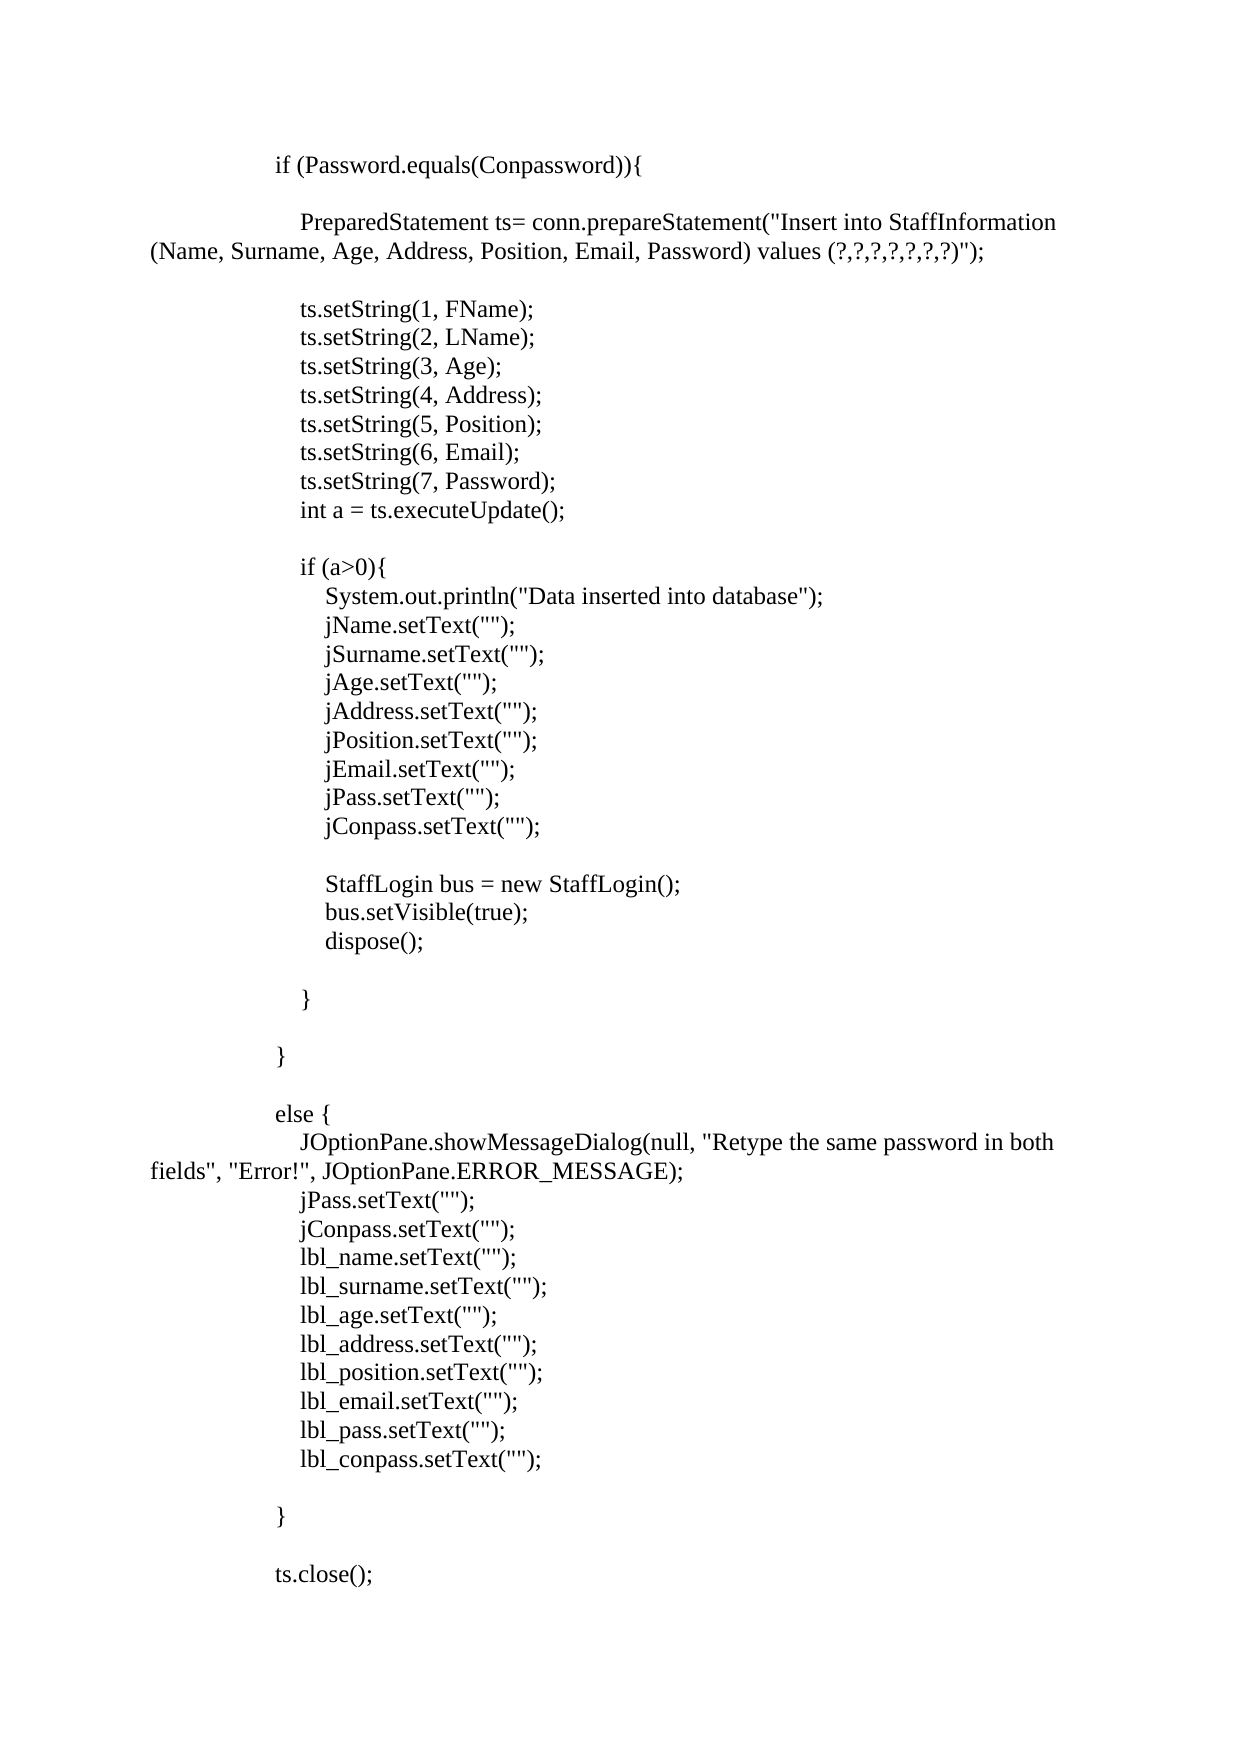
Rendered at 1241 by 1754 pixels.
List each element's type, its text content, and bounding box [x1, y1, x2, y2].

text jName.setText(""); [150, 610, 1090, 639]
text lbl_conpass.setText(""); [150, 1444, 1090, 1472]
text StaffLogin bus = new StaffLogin(); [150, 869, 1090, 897]
text } [150, 1041, 1090, 1070]
text lbl_email.setText(""); [150, 1386, 1090, 1415]
text if (Password.equals(Conpassword)){ [150, 150, 1090, 179]
text jConpass.setText(""); [150, 1214, 1090, 1242]
text ts.setString(3, Age); [150, 351, 1090, 380]
text lbl_surname.setText(""); [150, 1271, 1090, 1300]
text jAddress.setText(""); [150, 696, 1090, 725]
text ts.close(); [150, 1559, 1090, 1587]
text ts.setString(6, Email); [150, 437, 1090, 466]
text PreparedStatement ts= conn.prepareStatement("Insert into StaffInformation (Name, Surname, Age, Address, Position, Email, Password) values (?,?,?,?,?,?,?)"); [150, 207, 1090, 265]
text lbl_pass.setText(""); [150, 1415, 1090, 1444]
text lbl_age.setText(""); [150, 1300, 1090, 1329]
text jPosition.setText(""); [150, 725, 1090, 754]
text jEmail.setText(""); [150, 754, 1090, 782]
text else { [150, 1099, 1090, 1127]
text jPass.setText(""); [150, 1185, 1090, 1214]
text bus.setVisible(true); [150, 897, 1090, 926]
text ts.setString(4, Address); [150, 380, 1090, 409]
text lbl_name.setText(""); [150, 1242, 1090, 1271]
text lbl_position.setText(""); [150, 1357, 1090, 1386]
text jConpass.setText(""); [150, 811, 1090, 840]
text lbl_address.setText(""); [150, 1329, 1090, 1357]
text jSurname.setText(""); [150, 639, 1090, 667]
text ts.setString(5, Position); [150, 409, 1090, 437]
text dispose(); [150, 926, 1090, 955]
text JOptionPane.showMessageDialog(null, "Retype the same password in both fields", "Error!", JOptionPane.ERROR_MESSAGE); [150, 1127, 1090, 1185]
text } [150, 1501, 1090, 1530]
text int a = ts.executeUpdate(); [150, 495, 1090, 524]
text System.out.println("Data inserted into database"); [150, 581, 1090, 610]
text ts.setString(7, Password); [150, 466, 1090, 495]
text } [150, 984, 1090, 1012]
text jAge.setText(""); [150, 667, 1090, 696]
text if (a>0){ [150, 552, 1090, 581]
text ts.setString(2, LName); [150, 322, 1090, 351]
text jPass.setText(""); [150, 782, 1090, 811]
text ts.setString(1, FName); [150, 294, 1090, 322]
